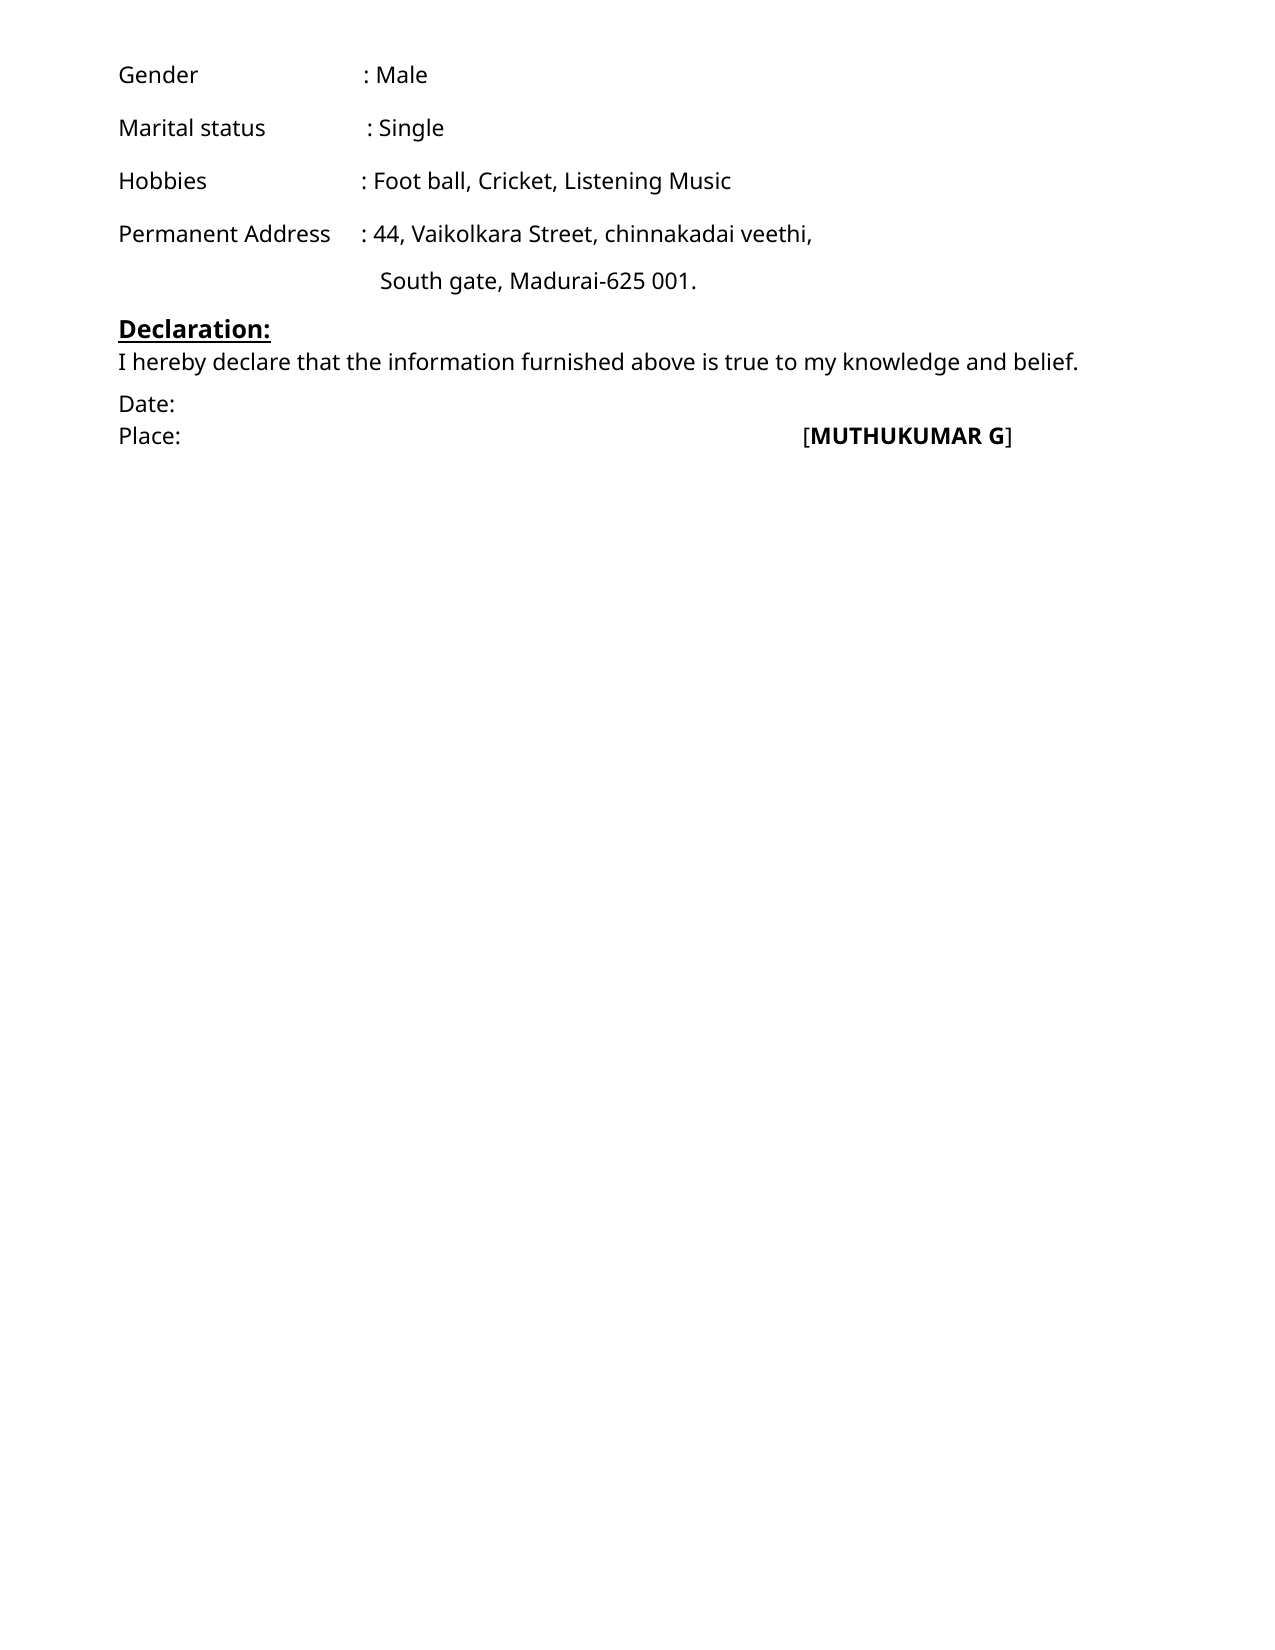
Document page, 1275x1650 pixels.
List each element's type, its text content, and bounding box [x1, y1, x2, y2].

text Place: [MUTHUKUMAR G] [118, 420, 1157, 451]
text South gate, Madurai-625 001. [118, 265, 1157, 297]
text Gender : Male [118, 59, 1157, 90]
text Hobbies : Foot ball, Cricket, Listening Music [118, 165, 1157, 197]
text Marital status : Single [118, 112, 1157, 143]
text Declaration: [118, 312, 1157, 346]
text I hereby declare that the information furnished above is true to my knowledge and belief. [118, 346, 1157, 377]
text Date: [118, 388, 1157, 420]
text Permanent Address : 44, Vaikolkara Street, chinnakadai veethi, [118, 218, 1157, 250]
